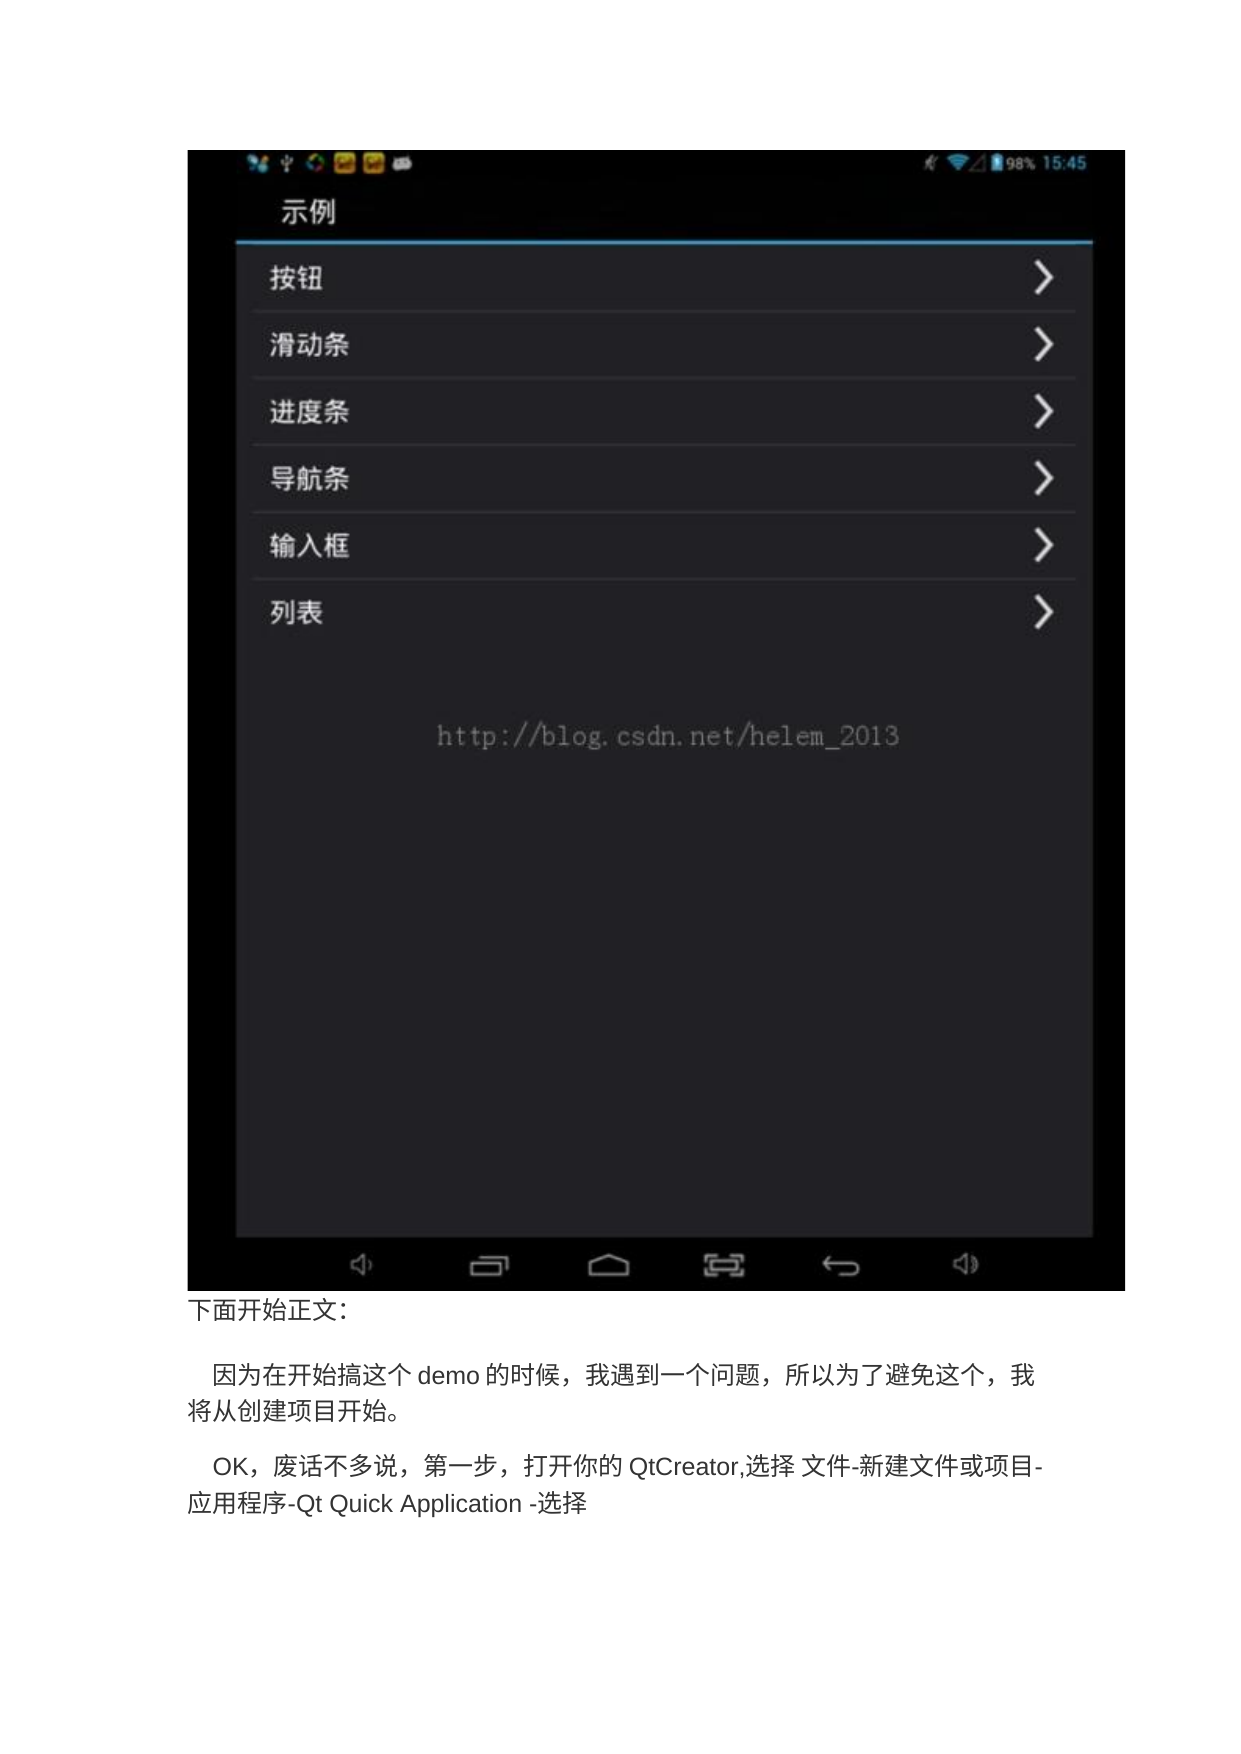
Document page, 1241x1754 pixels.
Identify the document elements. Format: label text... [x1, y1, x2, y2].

text 下面开始正文： [187, 1291, 1053, 1327]
text 因为在开始搞这个demo的时候，我遇到一个问题，所以为了避免这个，我将从创建项目开始。 [187, 1356, 1053, 1428]
picture [187, 150, 1125, 1291]
text OK，废话不多说，第一步，打开你的QtCreator,选择 文件-新建文件或项目-应用程序-Qt Quick Application -选择 [187, 1447, 1053, 1519]
